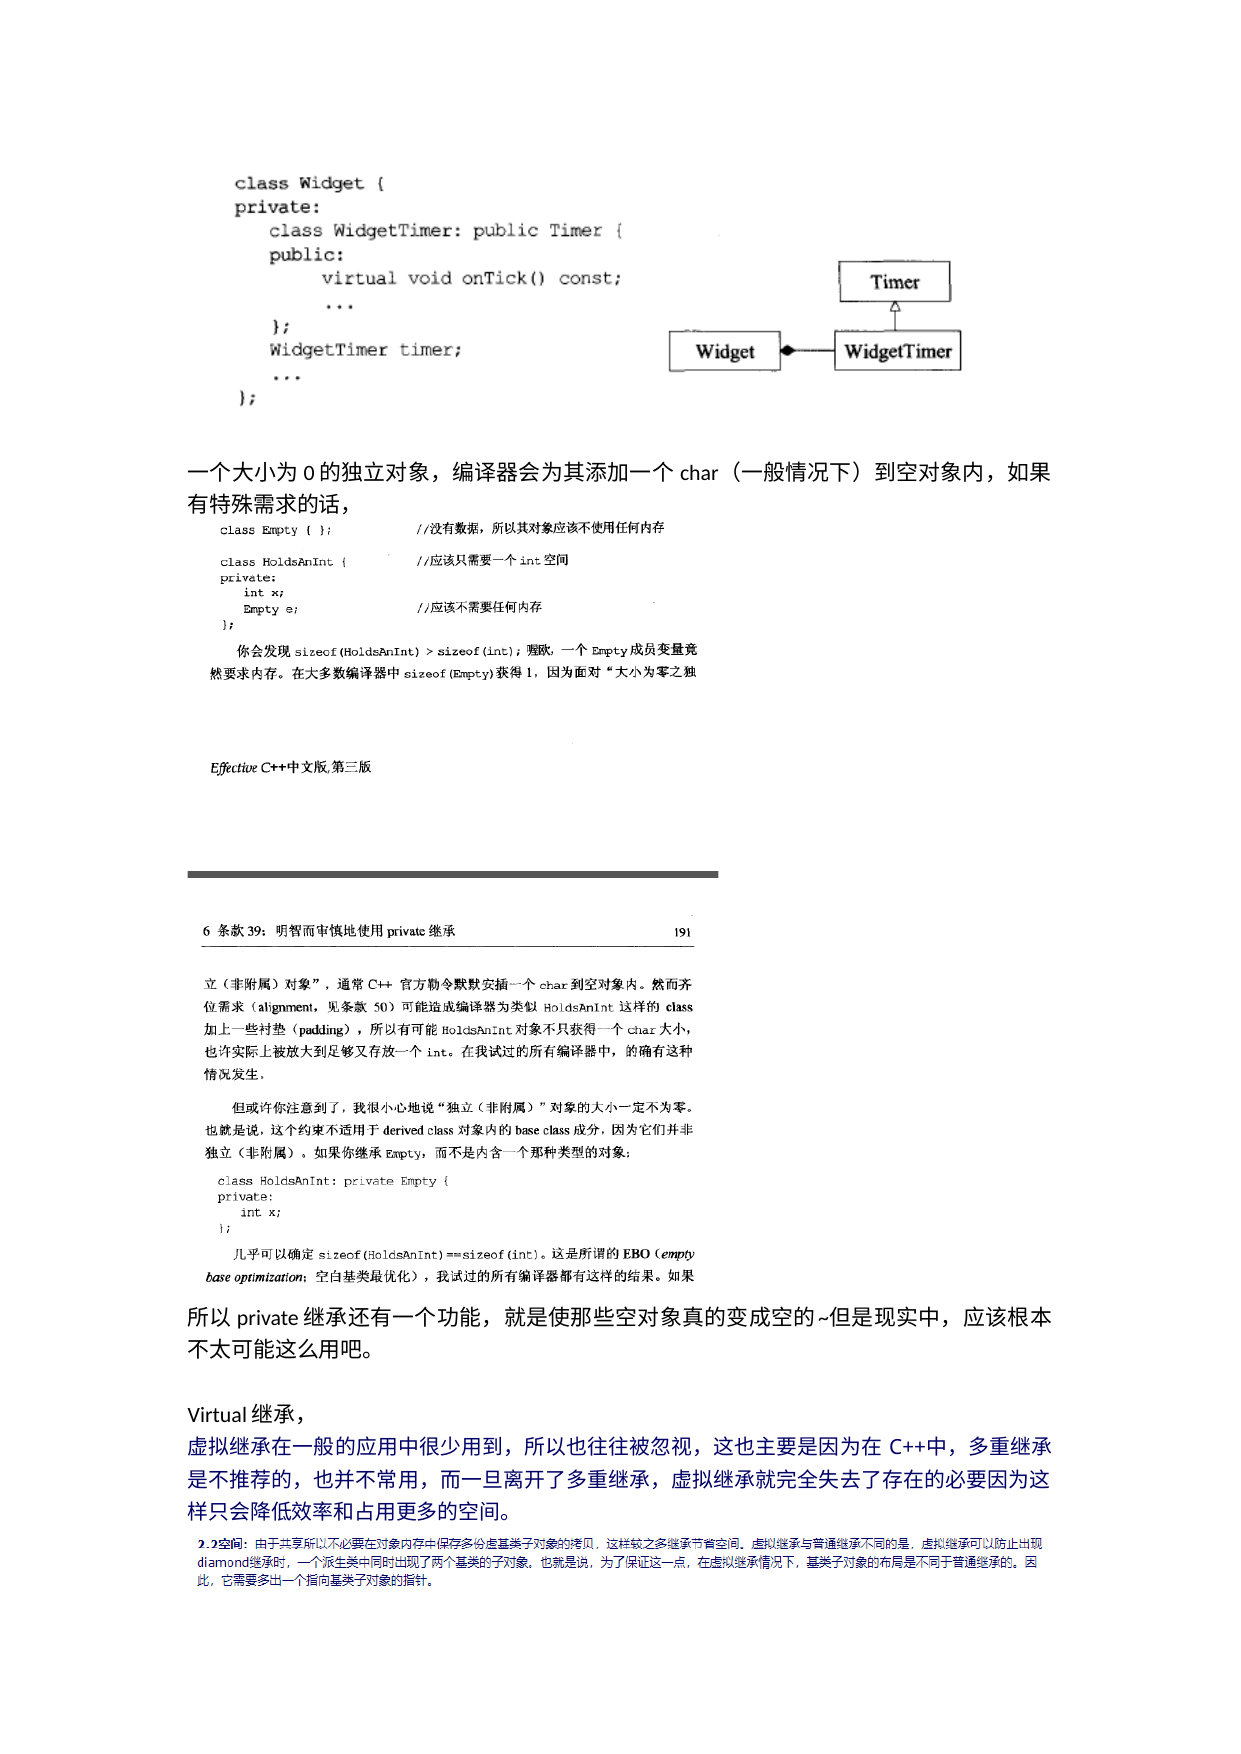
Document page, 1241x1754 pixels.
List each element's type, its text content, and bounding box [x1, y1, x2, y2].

text 一个大小为0的独立对象，编译器会为其添加一个char（一般情况下）到空对象内，如果有特殊需求的话， [187, 423, 1053, 519]
text Virtual继承， [187, 1397, 1053, 1429]
picture [187, 519, 719, 1291]
text 所以private继承还有一个功能，就是使那些空对象真的变成空的~但是现实中，应该根本不太可能这么用吧。 [187, 1299, 1053, 1364]
text 虚拟继承在一般的应用中很少用到，所以也往往被忽视，这也主要是因为在C++中，多重继承是不推荐的，也并不常用，而一旦离开了多重继承，虚拟继承就完全失去了存在的必要因为这样只会降低效率和占用更多的空间。 [187, 1429, 1053, 1527]
picture [187, 162, 1053, 423]
picture [187, 1527, 1053, 1591]
